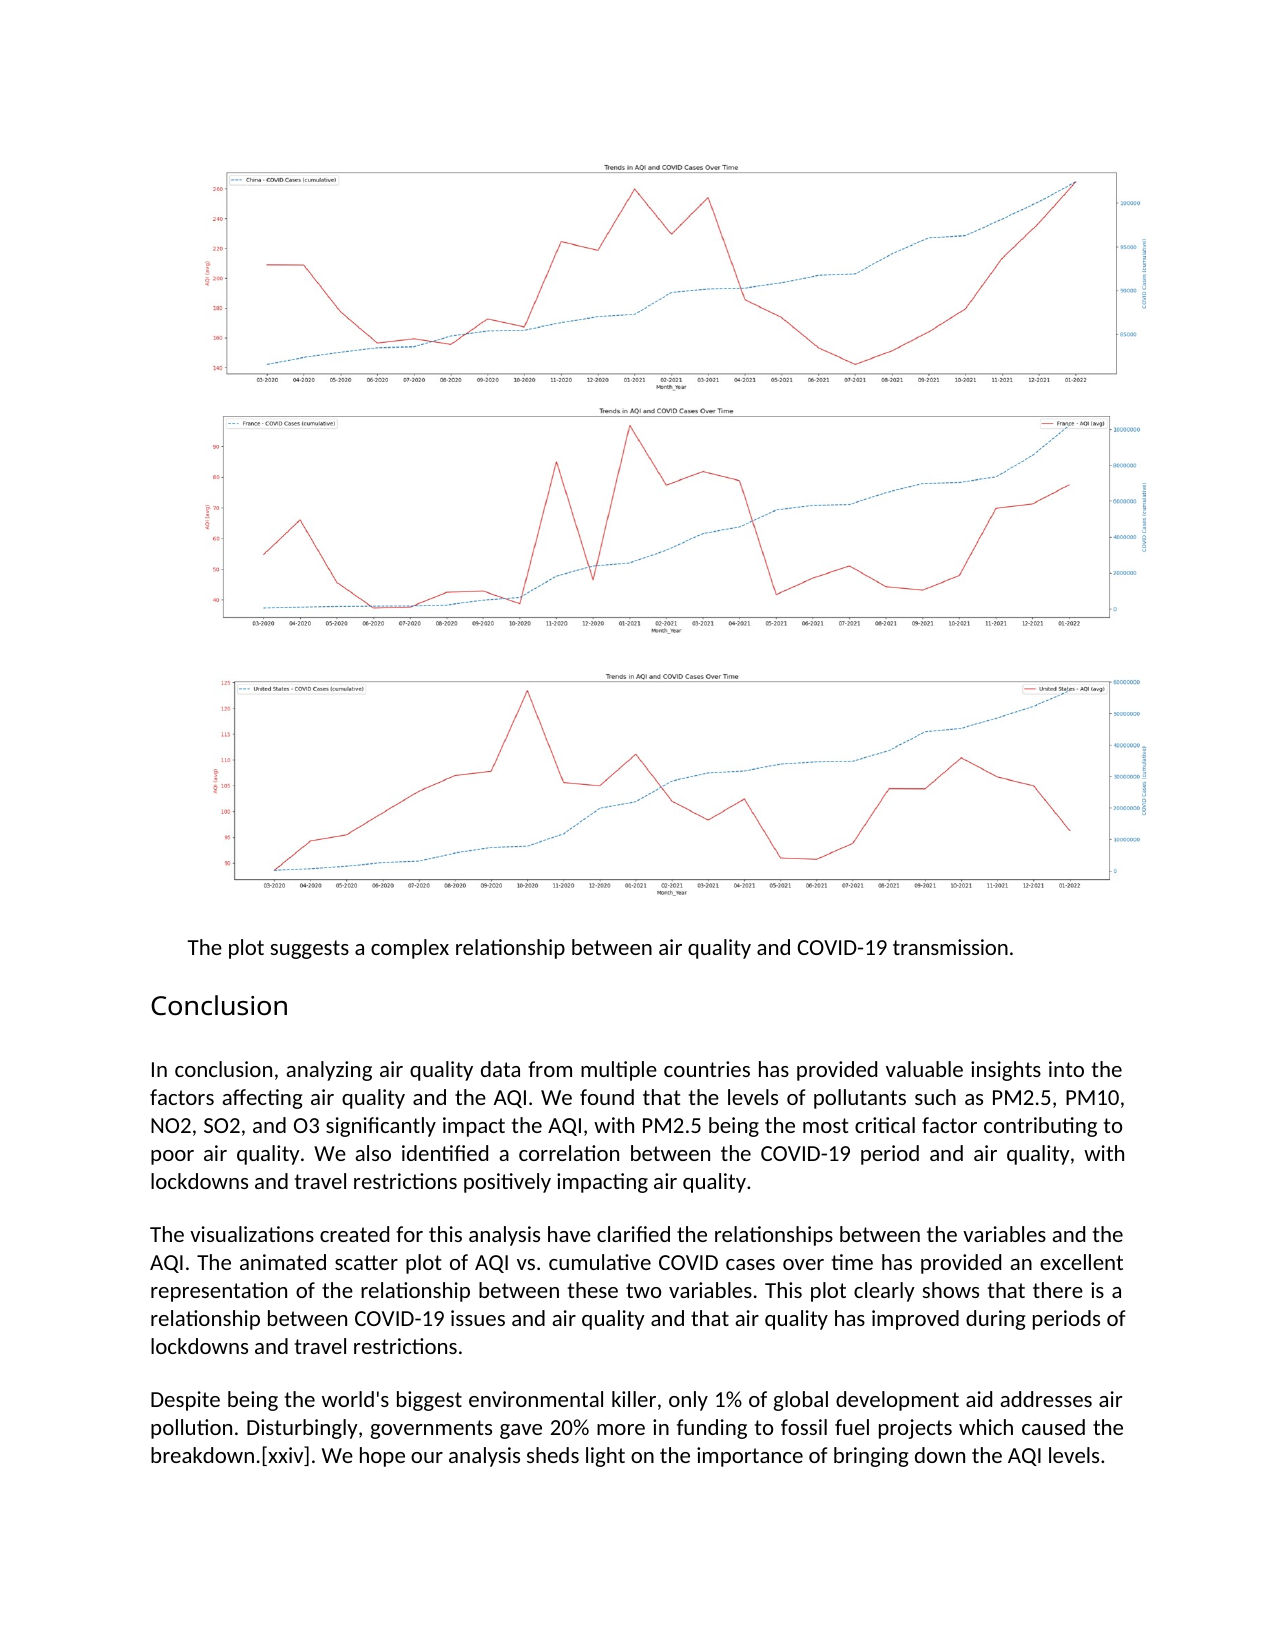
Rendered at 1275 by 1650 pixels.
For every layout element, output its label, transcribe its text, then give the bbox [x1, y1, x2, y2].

picture [212, 673, 1147, 896]
text The plot suggests a complex relationship between air quality and COVID-19 transmission. [187, 933, 1173, 961]
text Conclusion [150, 987, 1173, 1023]
text In conclusion, analyzing air quality data from multiple countries has provided valuable insights into the factors affecting air quality and the AQI. We found that the levels of pollutants such as PM2.5, PM10, NO2, SO2, and O3 significantly impact the AQI, with PM2.5 being the most critical factor contributing to poor air quality. We also identified a correlation between the COVID-19 period and air quality, with lockdowns and travel restrictions positively impacting air quality. [150, 1055, 1125, 1195]
text Despite being the world's biggest environmental killer, only 1% of global development aid addresses air pollution. Disturbingly, governments gave 20% more in funding to fossil fuel projects which caused the breakdown.[xxiv]. We hope our analysis sheds light on the importance of bringing down the AQI levels. [150, 1385, 1126, 1469]
picture [204, 164, 1147, 634]
text The visualizations created for this analysis have clarified the relationships between the variables and the AQI. The animated scatter plot of AQI vs. cumulative COVID cases over time has provided an excellent representation of the relationship between these two variables. This plot clearly shows that there is a relationship between COVID-19 issues and air quality and that air quality has improved during periods of lockdowns and travel restrictions. [150, 1220, 1125, 1360]
